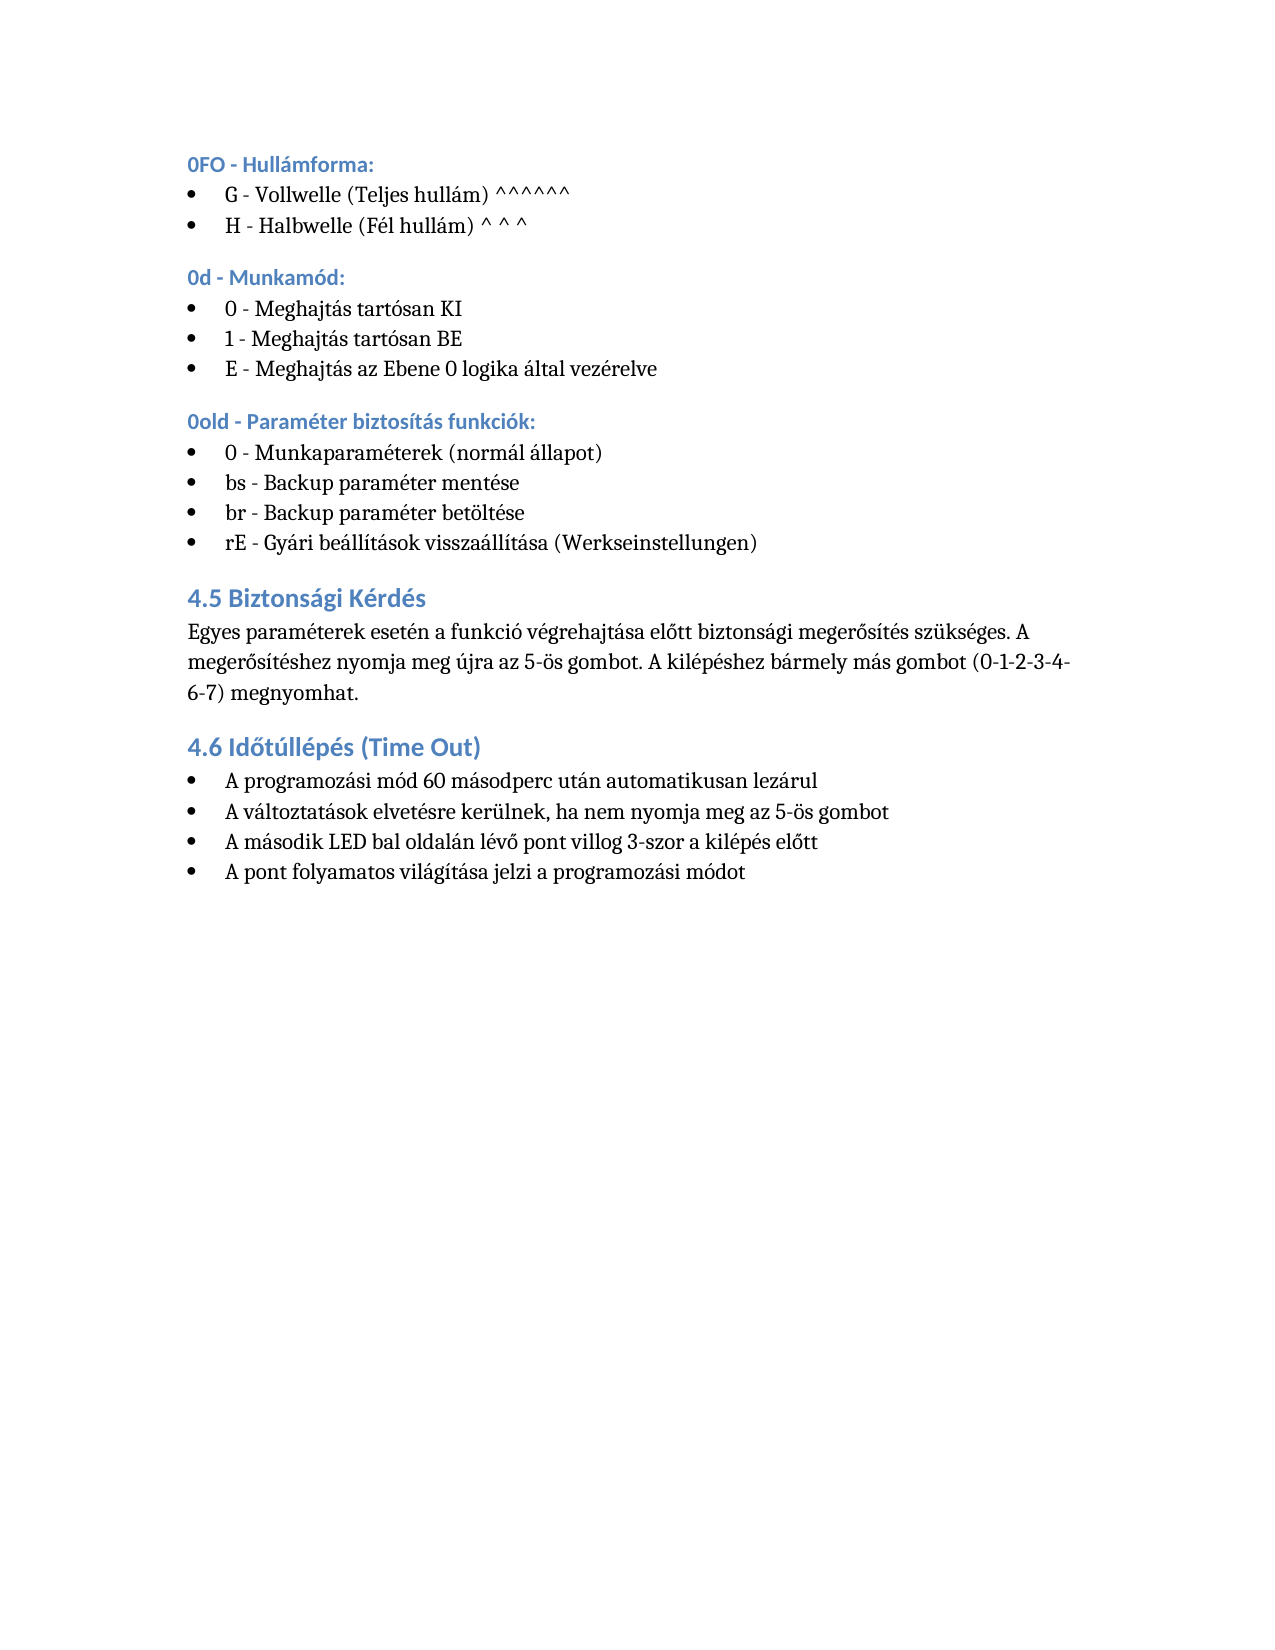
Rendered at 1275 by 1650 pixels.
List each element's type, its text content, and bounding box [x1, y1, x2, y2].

list G - Vollwelle (Teljes hullám) ^^^^^^ [187, 182, 1087, 208]
subtitle 0d - Munkamód: [187, 263, 1087, 291]
subtitle 0old - Paraméter biztosítás funkciók: [187, 407, 1087, 435]
list A programozási mód 60 másodperc után automatikusan lezárul [187, 768, 1087, 794]
list E - Meghajtás az Ebene 0 logika által vezérelve [187, 356, 1087, 382]
list A második LED bal oldalán lévő pont villog 3-szor a kilépés előtt [187, 829, 1087, 855]
subtitle 0FO - Hullámforma: [187, 150, 1087, 178]
text Egyes paraméterek esetén a funkció végrehajtása előtt biztonsági megerősítés szükséges. A megerősítéshez nyomja meg újra az 5-ös gombot. A kilépéshez bármely más gombot (0-1-2-3-4-6-7) megnyomhat. [187, 619, 1087, 706]
subtitle 4.6 Időtúllépés (Time Out) [187, 730, 1087, 763]
list br - Backup paraméter betöltése [187, 500, 1087, 526]
list H - Halbwelle (Fél hullám) ^ ^ ^ [187, 212, 1087, 239]
subtitle 4.5 Biztonsági Kérdés [187, 581, 1087, 614]
list 1 - Meghajtás tartósan BE [187, 326, 1087, 352]
list A változtatások elvetésre kerülnek, ha nem nyomja meg az 5-ös gombot [187, 798, 1087, 825]
list A pont folyamatos világítása jelzi a programozási módot [187, 859, 1087, 885]
list 0 - Munkaparaméterek (normál állapot) [187, 439, 1087, 466]
list rE - Gyári beállítások visszaállítása (Werkseinstellungen) [187, 530, 1087, 556]
list 0 - Meghajtás tartósan KI [187, 296, 1087, 322]
list bs - Backup paraméter mentése [187, 469, 1087, 496]
